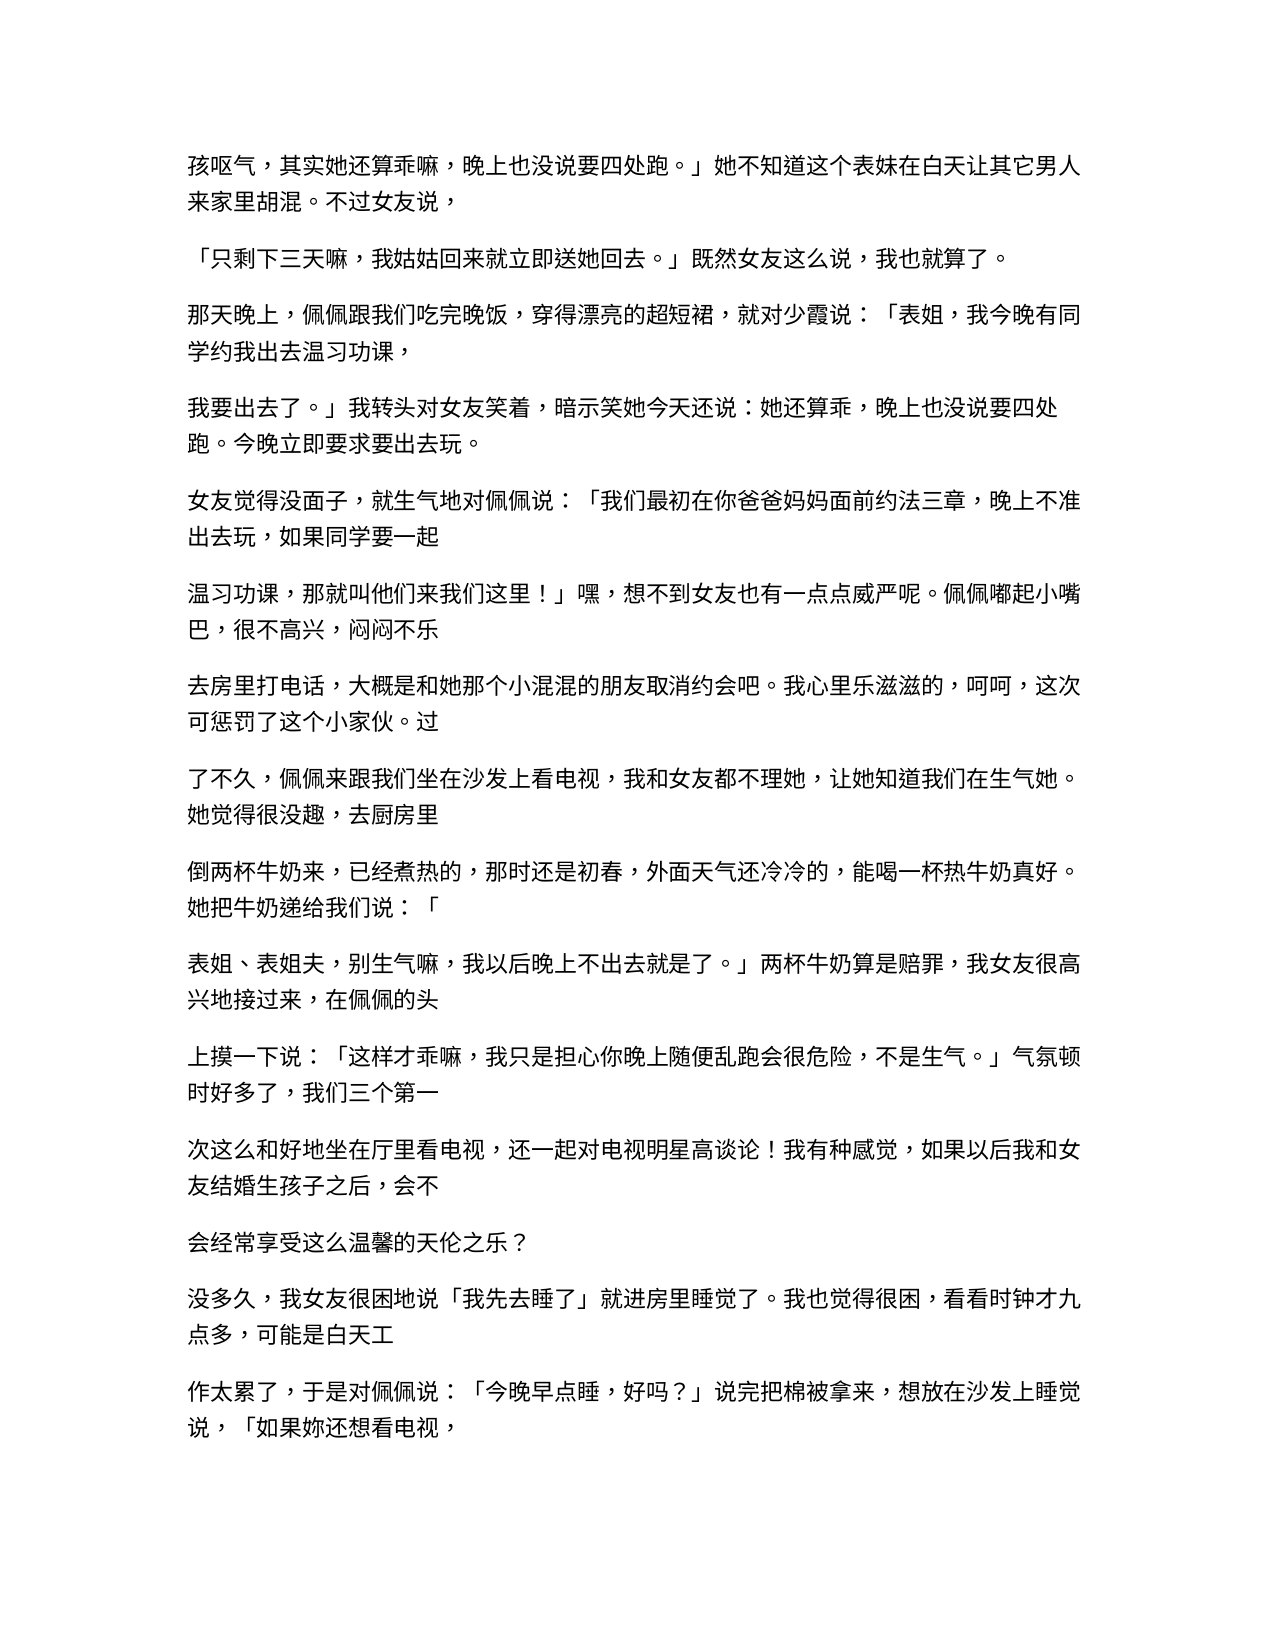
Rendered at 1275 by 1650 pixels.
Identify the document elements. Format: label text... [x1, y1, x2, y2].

text 那天晚上，佩佩跟我们吃完晚饭，穿得漂亮的超短裙，就对少霞说：「表姐，我今晚有同学约我出去温习功课， [187, 299, 1087, 367]
text 上摸一下说：「这样才乖嘛，我只是担心你晚上随便乱跑会很危险，不是生气。」气氛顿时好多了，我们三个第一 [187, 1041, 1087, 1108]
text 温习功课，那就叫他们来我们这里！」嘿，想不到女友也有一点点威严呢。佩佩嘟起小嘴巴，很不高兴，闷闷不乐 [187, 578, 1087, 645]
text 我要出去了。」我转头对女友笑着，暗示笑她今天还说：她还算乖，晚上也没说要四处跑。今晚立即要求要出去玩。 [187, 392, 1087, 459]
text 女友觉得没面子，就生气地对佩佩说：「我们最初在你爸爸妈妈面前约法三章，晚上不准出去玩，如果同学要一起 [187, 485, 1087, 552]
text 作太累了，于是对佩佩说：「今晚早点睡，好吗？」说完把棉被拿来，想放在沙发上睡觉说，「如果妳还想看电视， [187, 1376, 1087, 1443]
text 没多久，我女友很困地说「我先去睡了」就进房里睡觉了。我也觉得很困，看看时钟才九点多，可能是白天工 [187, 1283, 1087, 1351]
text 去房里打电话，大概是和她那个小混混的朋友取消约会吧。我心里乐滋滋的，呵呵，这次可惩罚了这个小家伙。过 [187, 670, 1087, 737]
text 次这么和好地坐在厅里看电视，还一起对电视明星高谈论！我有种感觉，如果以后我和女友结婚生孩子之后，会不 [187, 1134, 1087, 1201]
text 表姐、表姐夫，别生气嘛，我以后晚上不出去就是了。」两杯牛奶算是赔罪，我女友很高兴地接过来，在佩佩的头 [187, 948, 1087, 1016]
text 倒两杯牛奶来，已经煮热的，那时还是初春，外面天气还冷冷的，能喝一杯热牛奶真好。她把牛奶递给我们说：「 [187, 856, 1087, 923]
text 「只剩下三天嘛，我姑姑回来就立即送她回去。」既然女友这么说，我也就算了。 [187, 243, 1087, 274]
text 会经常享受这么温馨的天伦之乐？ [187, 1227, 1087, 1258]
text 了不久，佩佩来跟我们坐在沙发上看电视，我和女友都不理她，让她知道我们在生气她。她觉得很没趣，去厨房里 [187, 763, 1087, 830]
text 孩呕气，其实她还算乖嘛，晚上也没说要四处跑。」她不知道这个表妹在白天让其它男人来家里胡混。不过女友说， [187, 150, 1087, 217]
